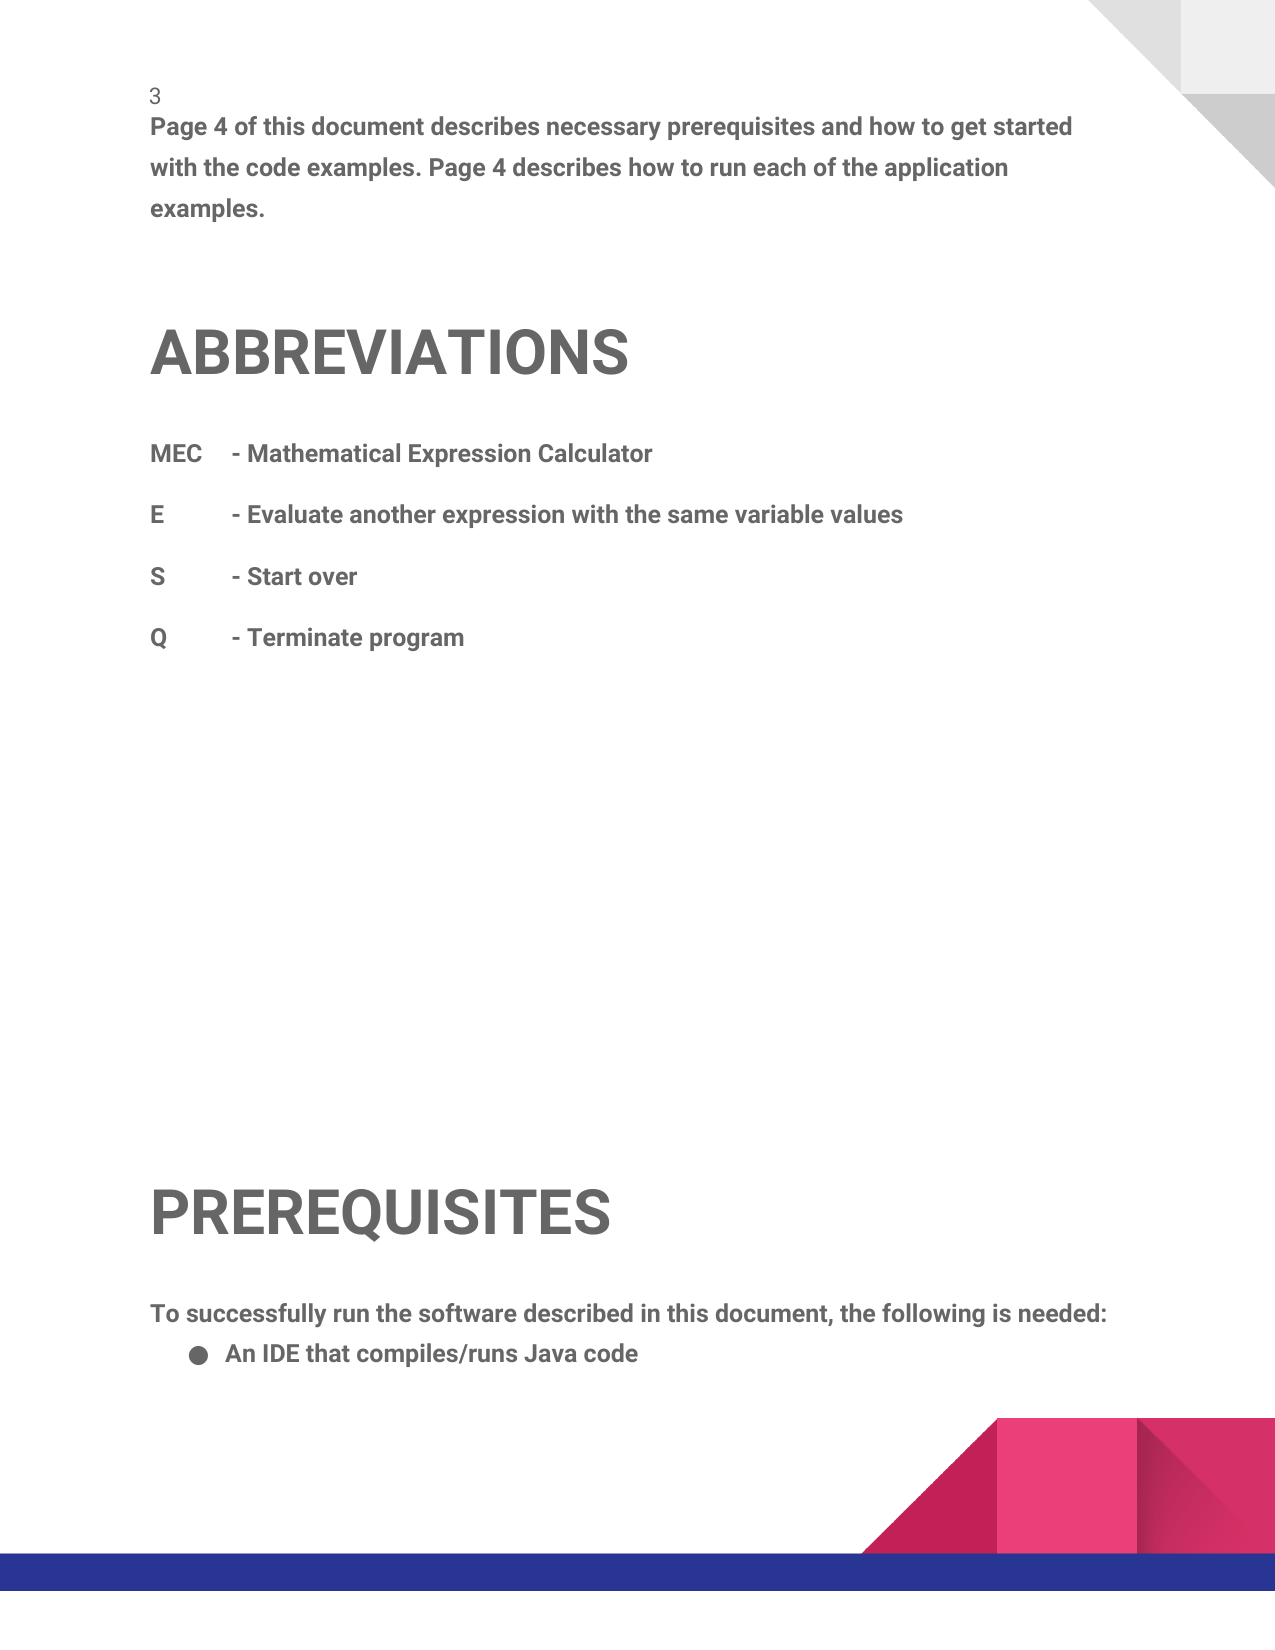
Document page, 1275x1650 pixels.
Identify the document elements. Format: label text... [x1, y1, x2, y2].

text S - Start over [150, 562, 1125, 591]
text E - Evaluate another expression with the same variable values [150, 501, 1125, 530]
text To successfully run the software described in this document, the following is needed: [150, 1299, 1125, 1328]
text Q - Terminate program [150, 624, 1125, 653]
text ABBREVIATIONS [150, 317, 1125, 390]
picture [1087, 0, 1275, 188]
text PREREQUISITES [150, 1176, 1125, 1250]
text Page 4 of this document describes necessary prerequisites and how to get started with the code examples. Page 4 describes how to run each of the application examples. [150, 112, 1125, 223]
picture [0, 1416, 1275, 1591]
text MEC - Mathematical Expression Calculator [150, 439, 1125, 468]
list An IDE that compiles/runs Java code [187, 1340, 1125, 1369]
